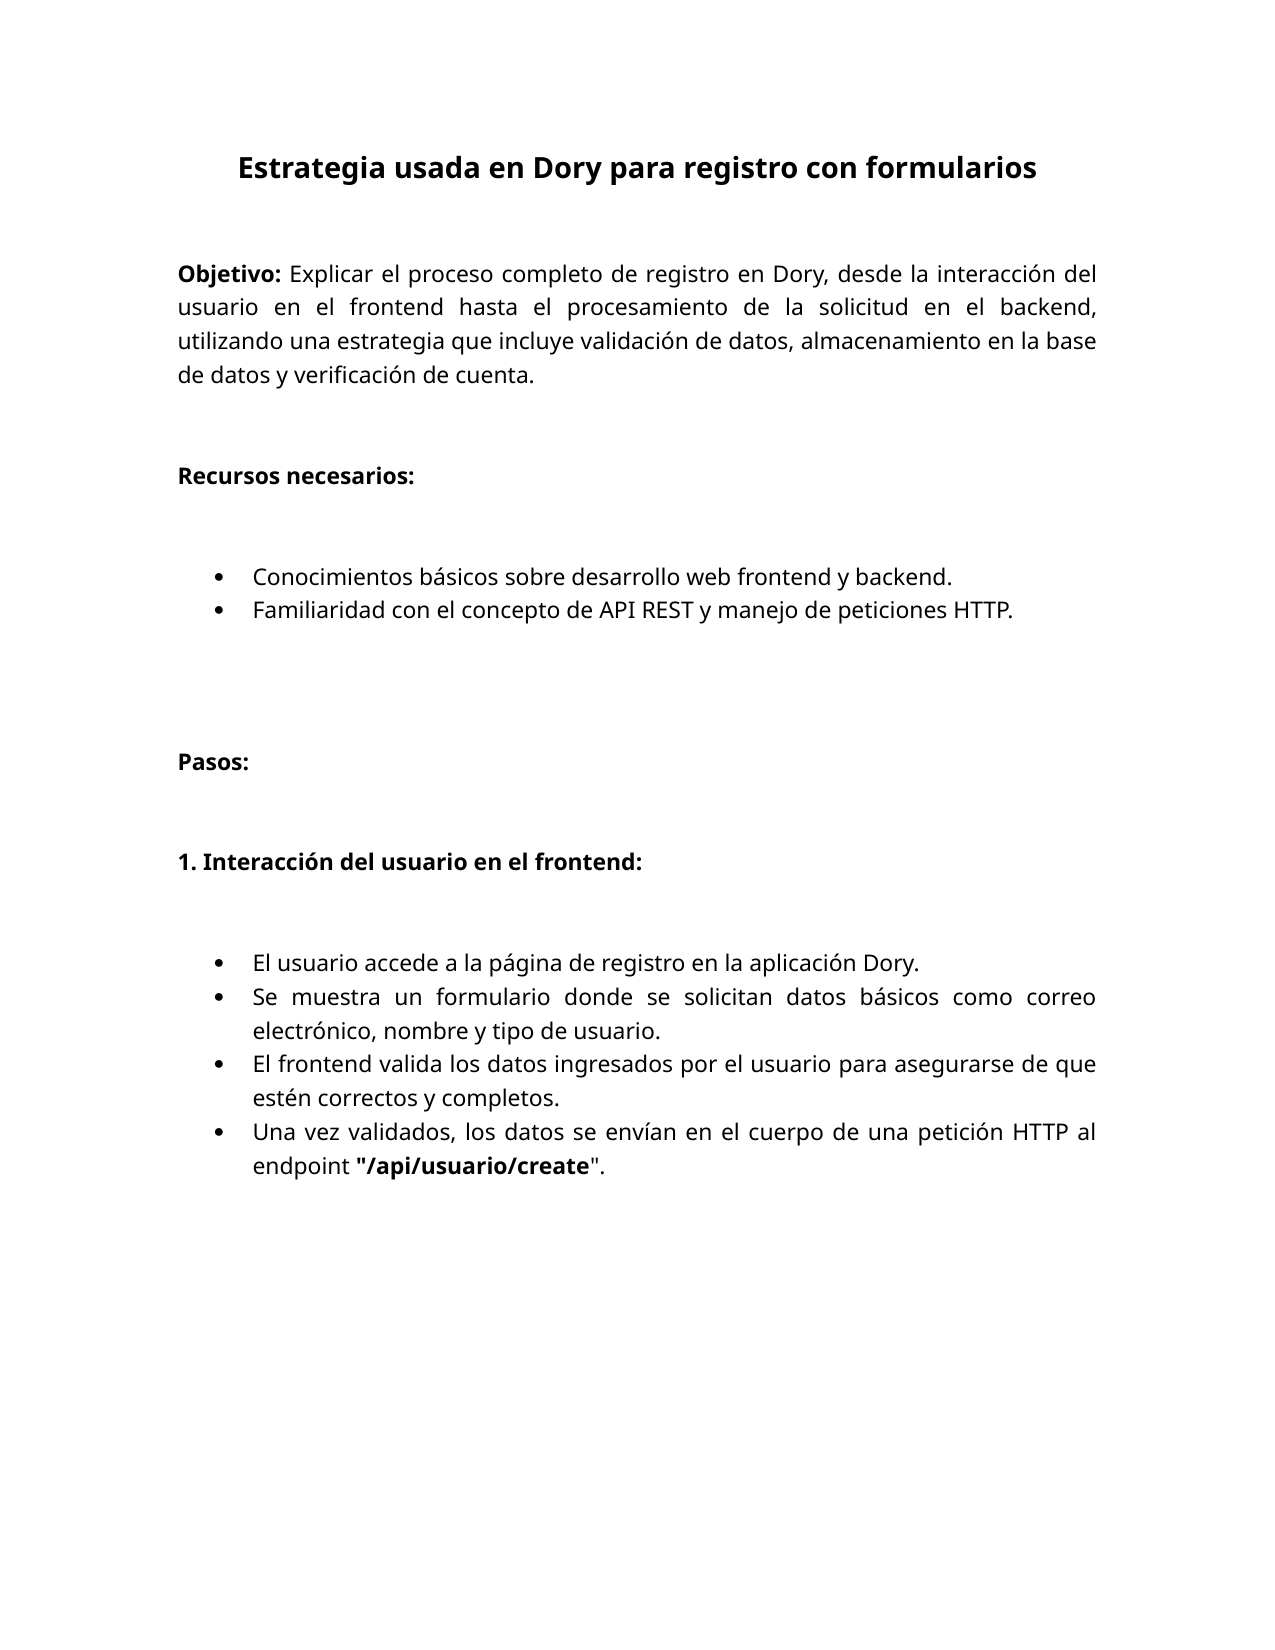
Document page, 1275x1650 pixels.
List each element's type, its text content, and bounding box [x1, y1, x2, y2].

list Una vez validados, los datos se envían en el cuerpo de una petición HTTP al endpoint "/api/usuario/create". [215, 1116, 1098, 1181]
text Estrategia usada en Dory para registro con formularios [177, 148, 1098, 187]
list Conocimientos básicos sobre desarrollo web frontend y backend. [215, 560, 1098, 592]
text Pasos: [177, 745, 1098, 777]
list El usuario accede a la página de registro en la aplicación Dory. [215, 947, 1098, 978]
list Familiaridad con el concepto de API REST y manejo de peticiones HTTP. [215, 594, 1098, 625]
list El frontend valida los datos ingresados por el usuario para asegurarse de que estén correctos y completos. [215, 1048, 1098, 1113]
list Se muestra un formulario donde se solicitan datos básicos como correo electrónico, nombre y tipo de usuario. [215, 981, 1098, 1046]
text Objetivo: Explicar el proceso completo de registro en Dory, desde la interacción del usuario en el frontend hasta el procesamiento de la solicitud en el backend, utilizando una estrategia que incluye validación de datos, almacenamiento en la base de datos y verificación de cuenta. [177, 257, 1098, 390]
text Recursos necesarios: [177, 459, 1098, 491]
text 1. Interacción del usuario en el frontend: [177, 846, 1098, 877]
